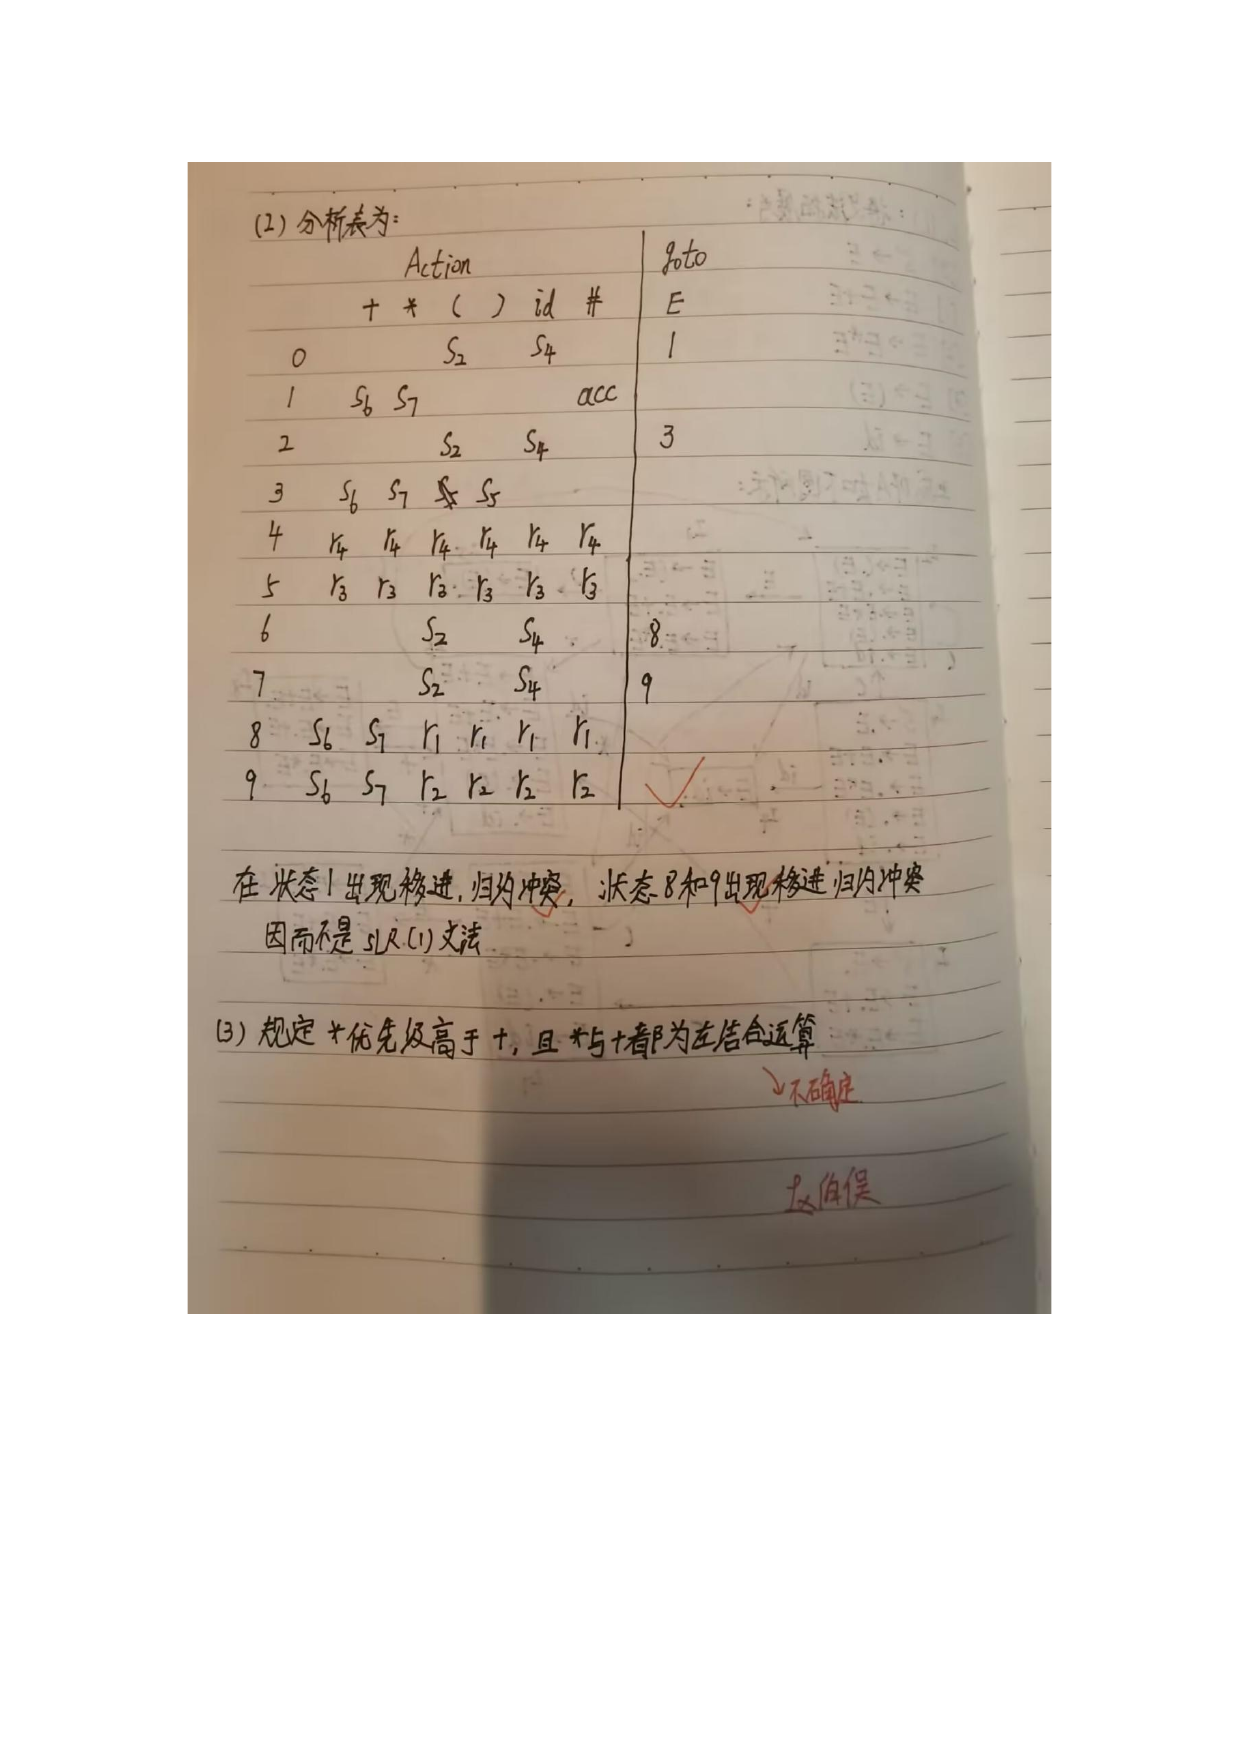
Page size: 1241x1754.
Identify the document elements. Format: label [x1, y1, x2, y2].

picture [187, 162, 1052, 1314]
